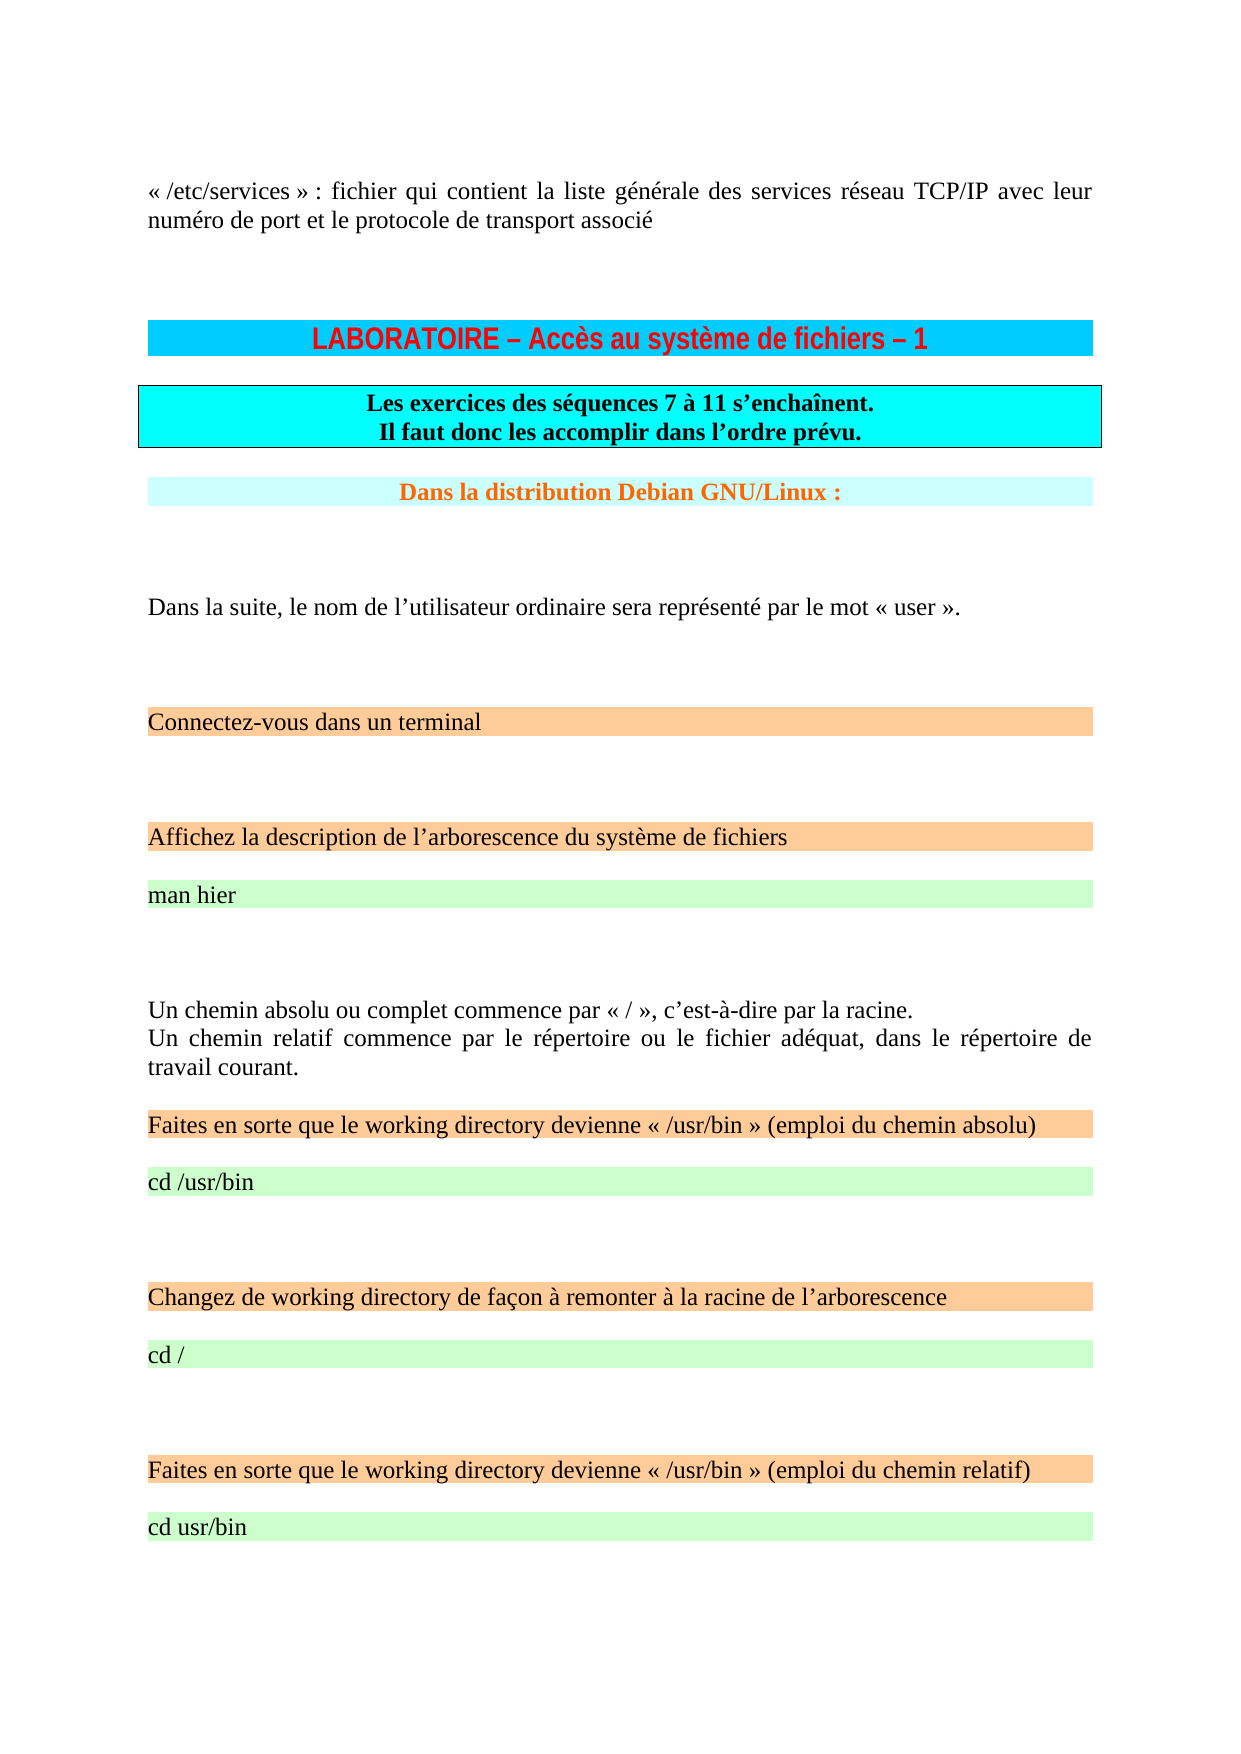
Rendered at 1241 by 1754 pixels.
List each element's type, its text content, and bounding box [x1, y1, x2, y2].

text cd usr/bin [148, 1512, 1093, 1541]
text Les exercices des séquences 7 à 11 s’enchaînent. [139, 386, 1101, 413]
text Faites en sorte que le working directory devienne « /usr/bin » (emploi du chemin absolu) [148, 1110, 1093, 1138]
text Dans la distribution Debian GNU/Linux : [148, 477, 1093, 506]
text man hier [148, 880, 1093, 908]
text cd / [148, 1340, 1093, 1368]
text cd /usr/bin [148, 1167, 1093, 1196]
text « /etc/services » : fichier qui contient la liste générale des services réseau TCP/IP avec leur numéro de port et le protocole de transport associé [148, 176, 1093, 234]
text Un chemin absolu ou complet commence par « / », c’est-à-dire par la racine. [148, 995, 1093, 1023]
text Connectez-vous dans un terminal [148, 707, 1093, 736]
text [148, 1455, 1093, 1483]
text Dans la suite, le nom de l’utilisateur ordinaire sera représenté par le mot « user ». [148, 592, 1093, 621]
text Un chemin relatif commence par le répertoire ou le fichier adéquat, dans le répertoire de travail courant. [148, 1023, 1093, 1081]
text Il faut donc les accomplir dans l’ordre prévu. [139, 413, 1101, 447]
text Affichez la description de l’arborescence du système de fichiers [148, 822, 1093, 851]
text LABORATOIRE – Accès au système de fichiers – 1 [148, 320, 1093, 356]
text Changez de working directory de façon à remonter à la racine de l’arborescence [148, 1282, 1093, 1311]
